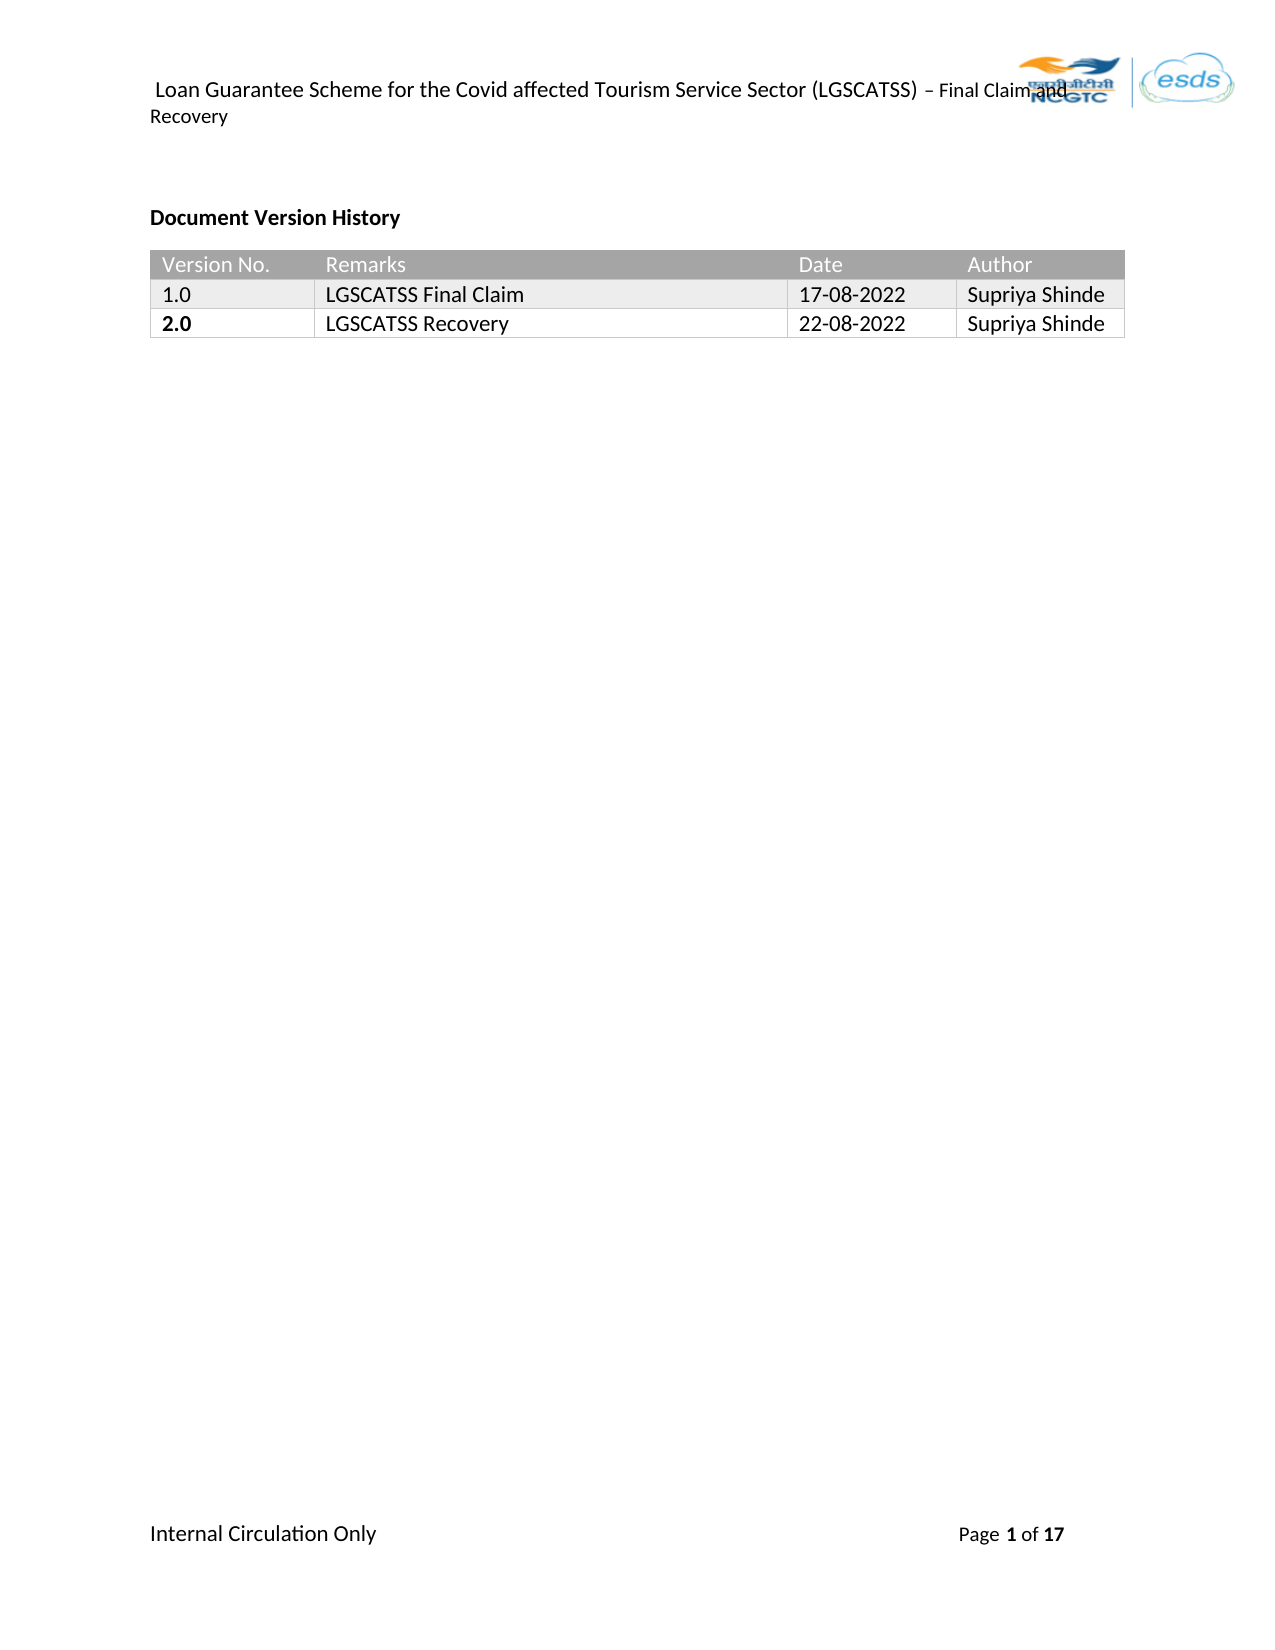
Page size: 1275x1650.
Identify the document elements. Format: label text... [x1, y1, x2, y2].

table_cell 17-08-2022 [788, 280, 956, 308]
table_cell 1.0 [151, 280, 314, 308]
table_header Author [957, 251, 1124, 279]
table_header Date [788, 251, 956, 279]
table_header Remarks [315, 251, 787, 279]
text Document Version History [150, 203, 1125, 231]
table_cell 2.0 [151, 309, 314, 337]
table_cell 22-08-2022 [788, 309, 956, 337]
table_cell Supriya Shinde [957, 309, 1124, 337]
table_cell LGSCATSS Final Claim [315, 280, 787, 308]
picture [1012, 43, 1243, 118]
table_cell Supriya Shinde [957, 280, 1124, 308]
table_header Version No. [151, 251, 314, 279]
table_cell LGSCATSS Recovery [315, 309, 787, 337]
